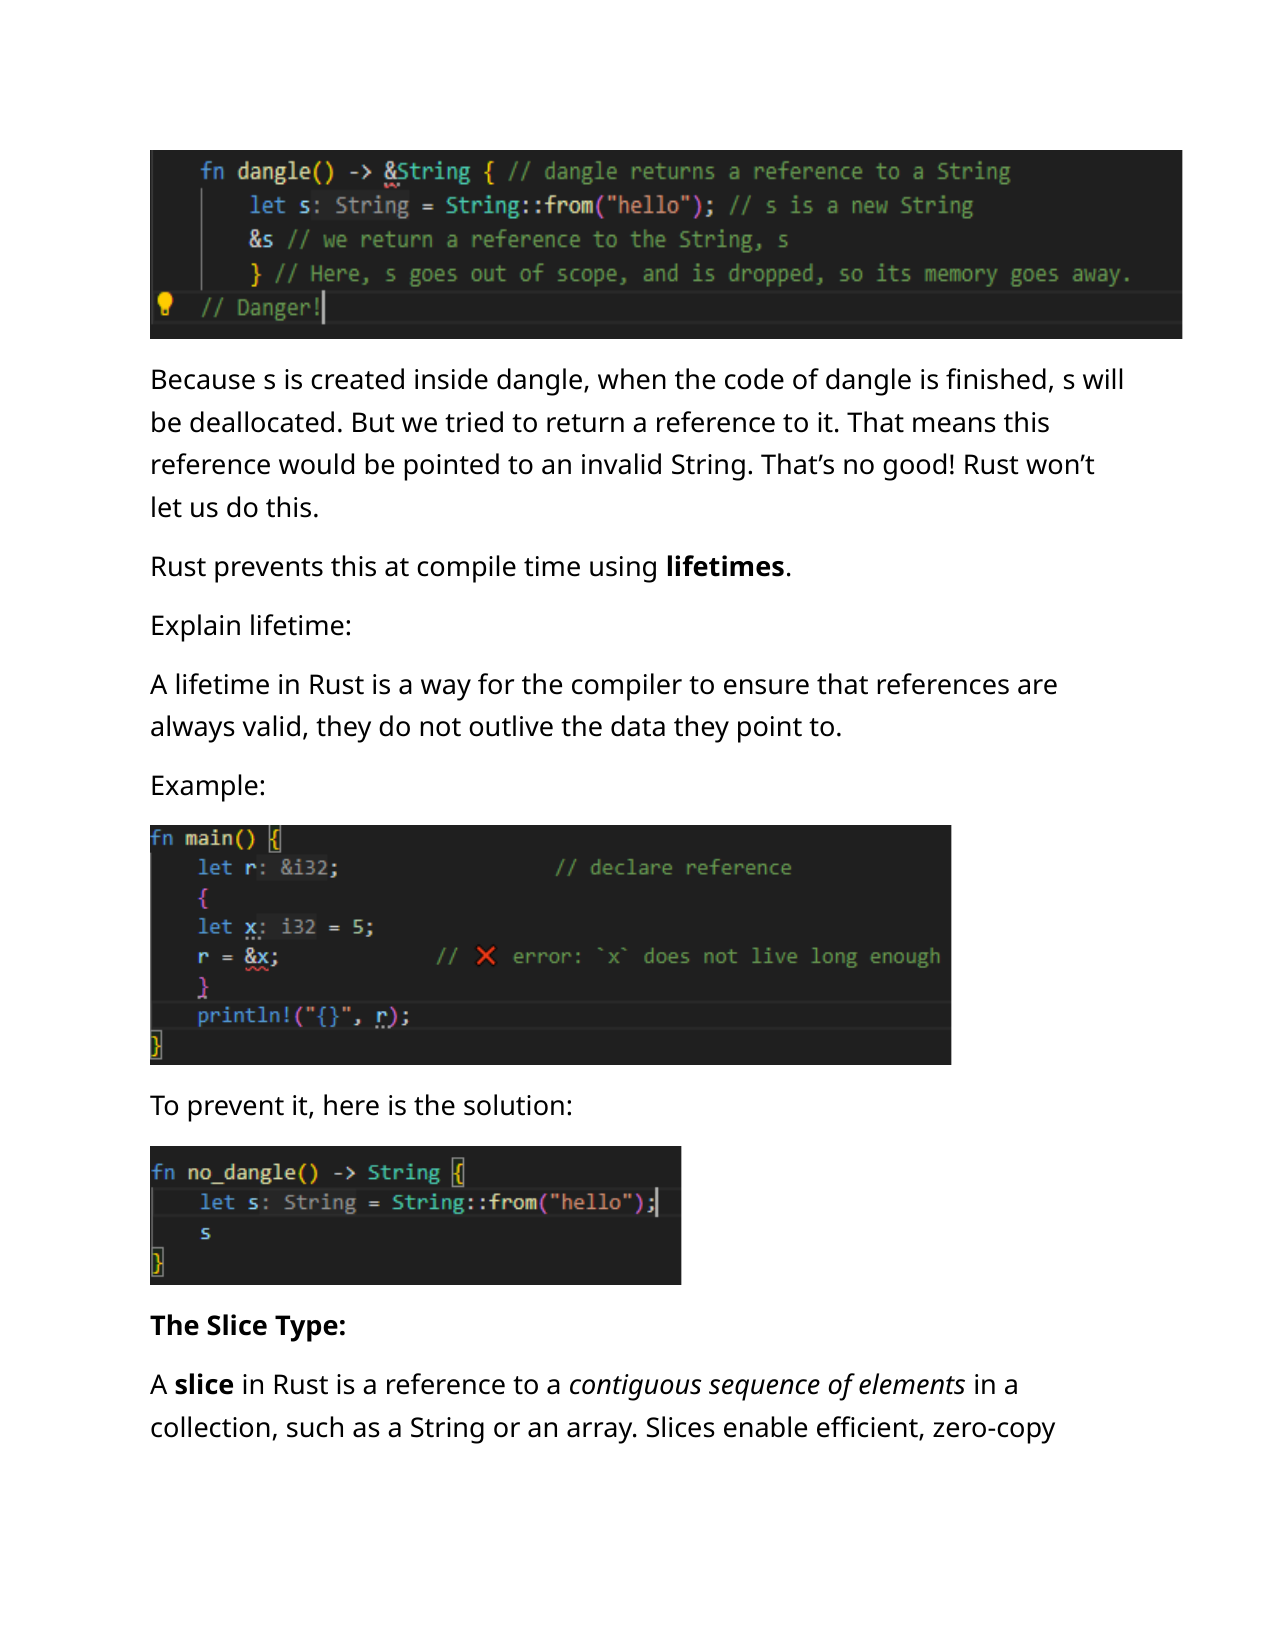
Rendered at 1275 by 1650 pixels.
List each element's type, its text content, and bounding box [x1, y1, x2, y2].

text Explain lifetime: [150, 606, 1125, 643]
picture [150, 1146, 682, 1285]
text A lifetime in Rust is a way for the compiler to ensure that references are always valid, they do not outlive the data they point to. [150, 665, 1125, 744]
text Rust prevents this at compile time using lifetimes. [150, 547, 1125, 584]
picture [150, 825, 952, 1065]
text Because s is created inside dangle, when the code of dangle is finished, s will be deallocated. But we tried to return a reference to it. That means this reference would be pointed to an invalid String. That’s no good! Rust won’t let us do this. [150, 361, 1125, 525]
picture [150, 150, 1183, 339]
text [150, 1366, 1125, 1445]
text Example: [150, 767, 1125, 803]
text To prevent it, here is the solution: [150, 1087, 1125, 1124]
text The Slice Type: [150, 1307, 1125, 1344]
